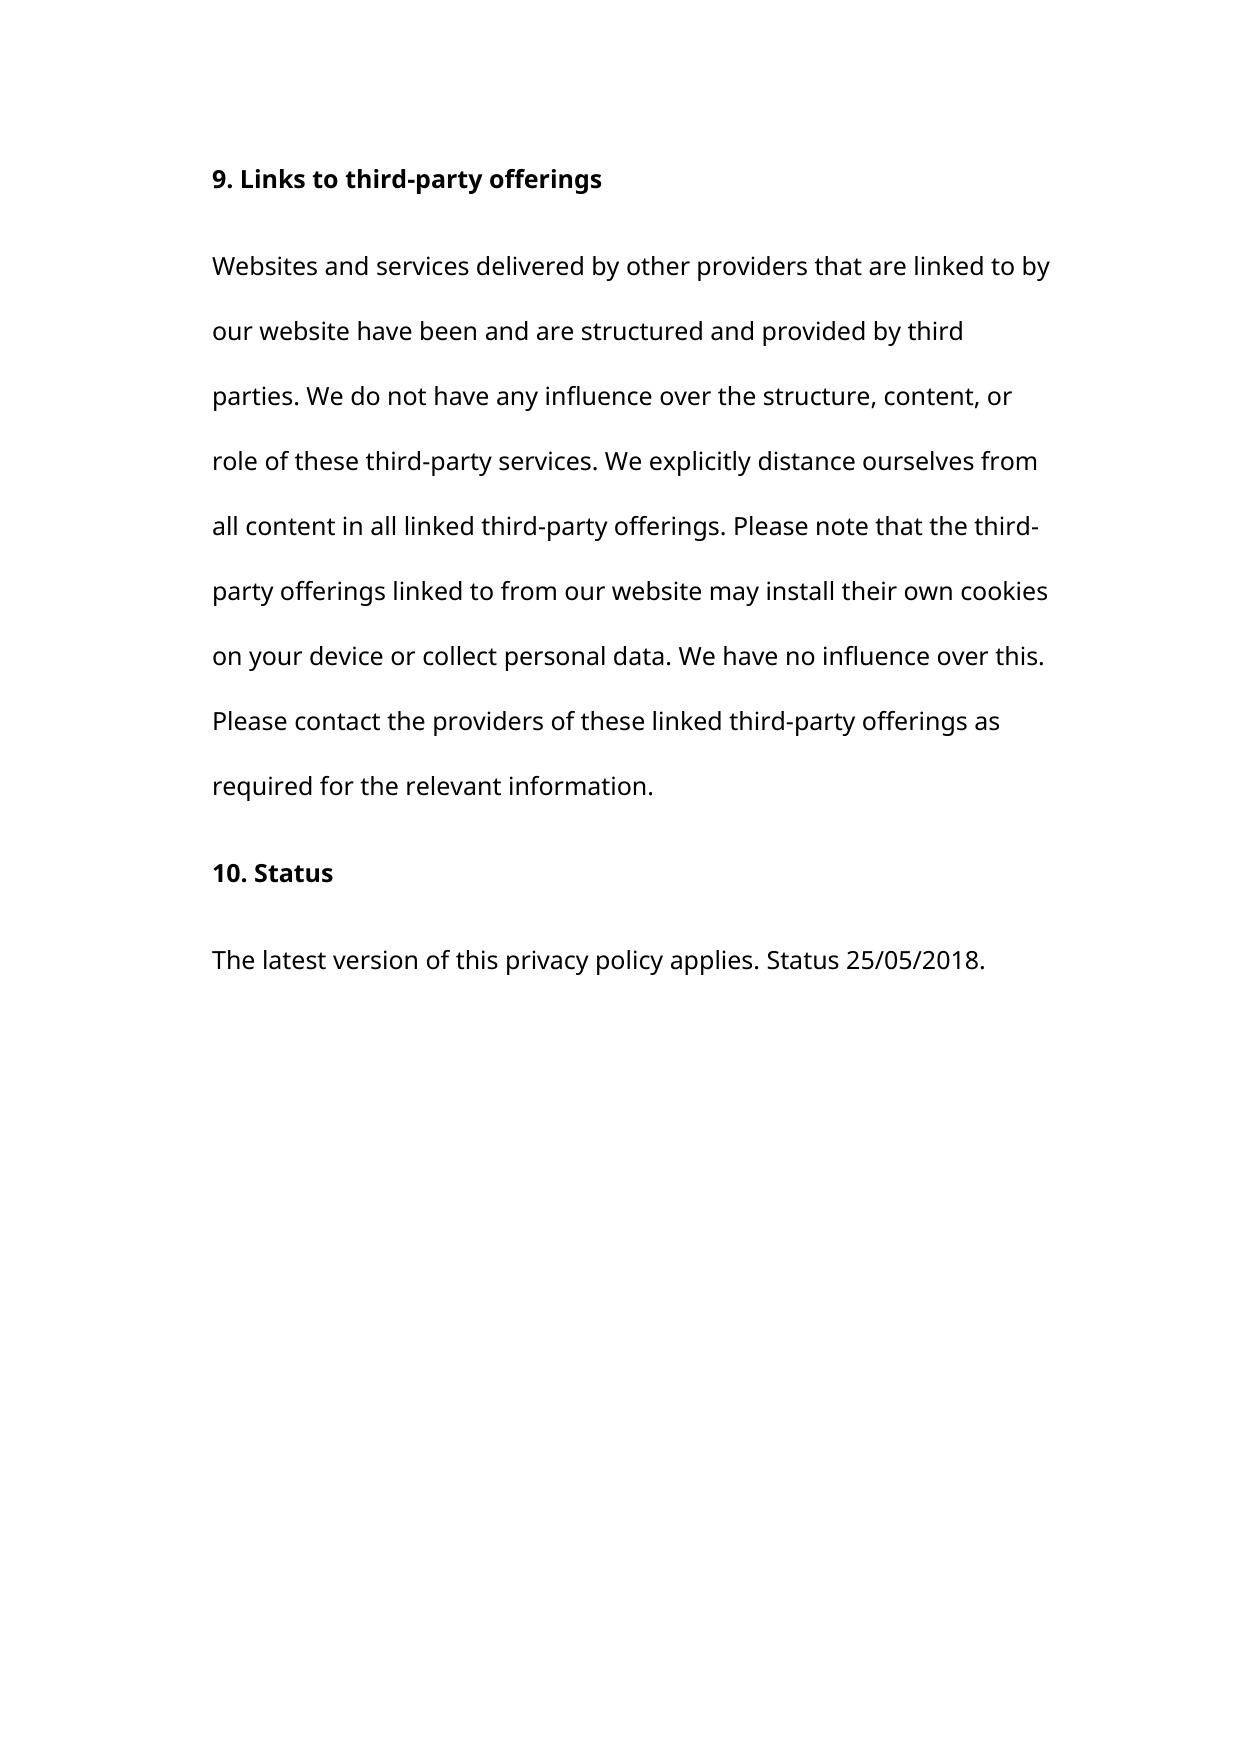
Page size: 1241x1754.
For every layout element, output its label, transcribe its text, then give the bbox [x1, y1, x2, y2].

text The latest version of this privacy policy applies. Status 25/05/2018. [212, 943, 1053, 1008]
text 10. Status [212, 856, 1053, 921]
text 9. Links to third-party offerings [212, 162, 1053, 227]
text Websites and services delivered by other providers that are linked to by our website have been and are structured and provided by third parties. We do not have any influence over the structure, content, or role of these third-party services. We explicitly distance ourselves from all content in all linked third-party offerings. Please note that the third-party offerings linked to from our website may install their own cookies on your device or collect personal data. We have no influence over this. Please contact the providers of these linked third-party offerings as required for the relevant information. [212, 249, 1053, 834]
